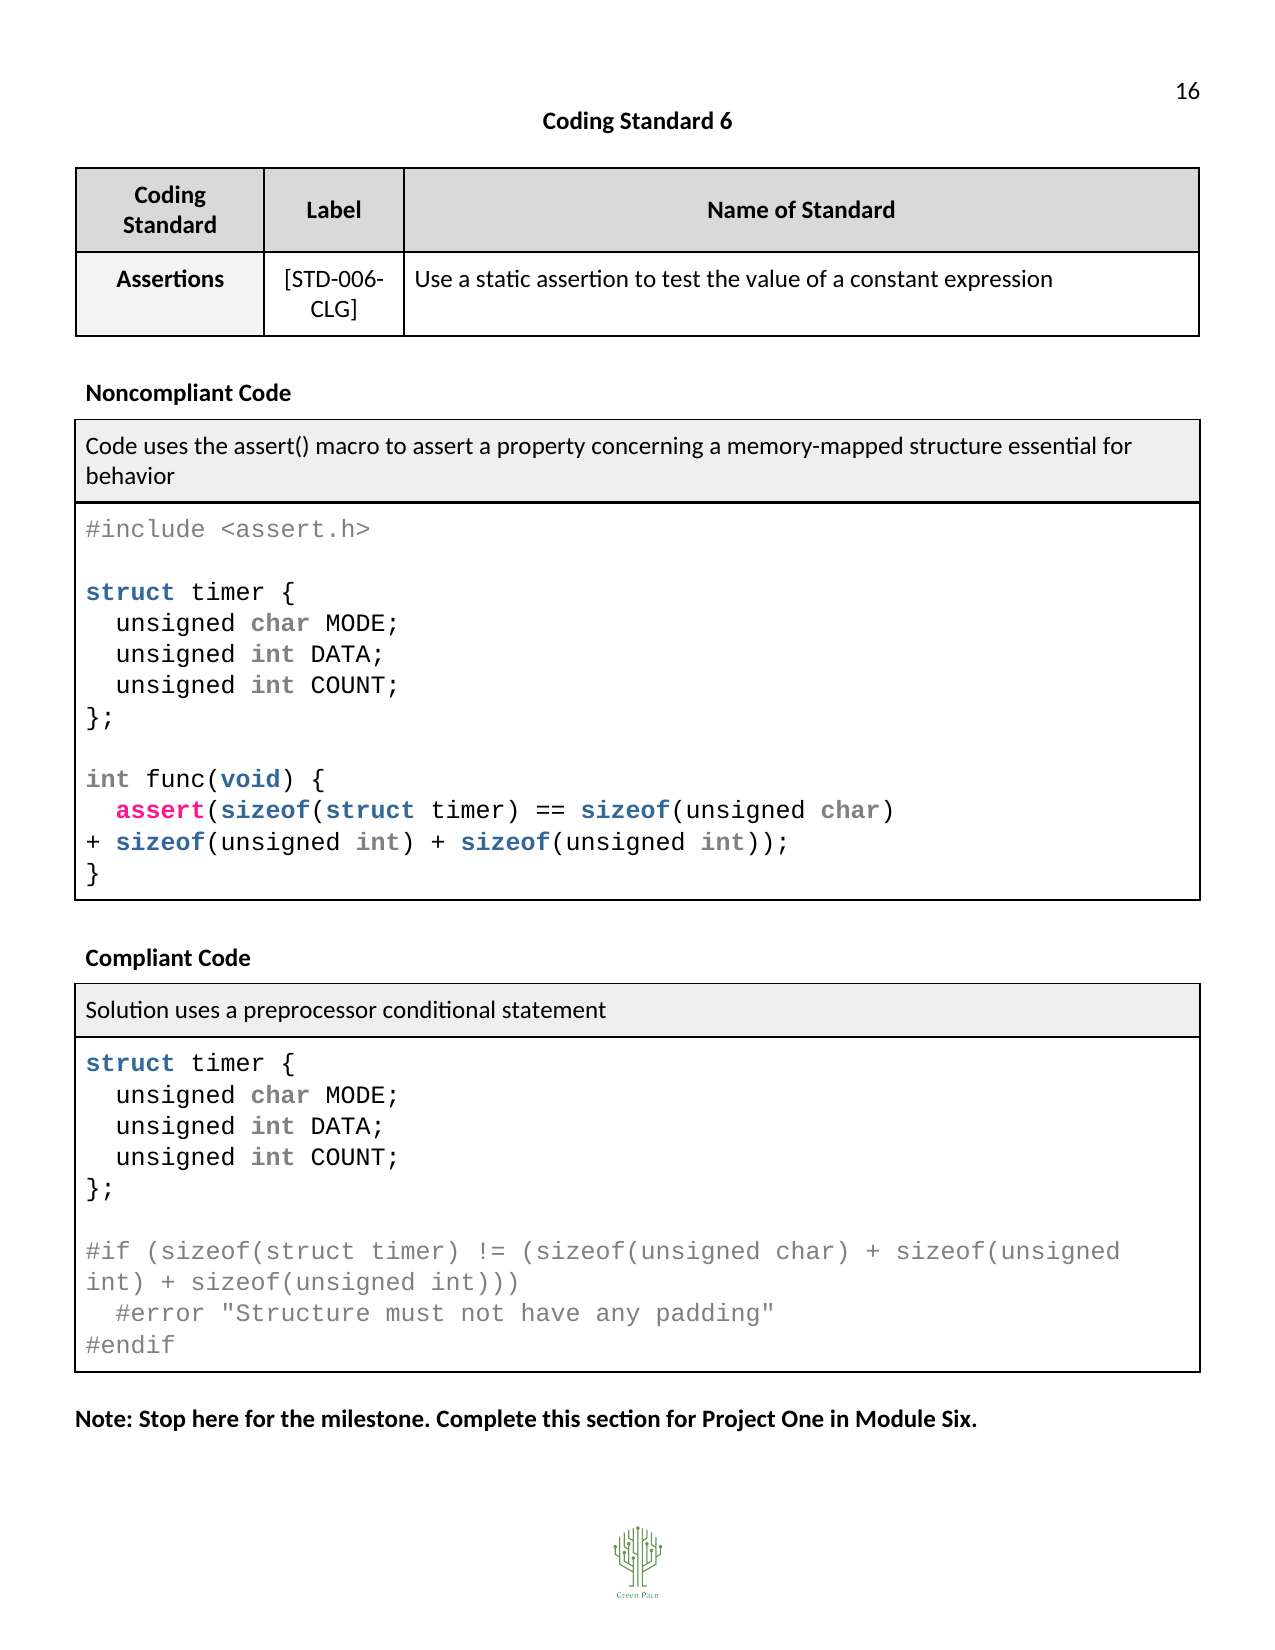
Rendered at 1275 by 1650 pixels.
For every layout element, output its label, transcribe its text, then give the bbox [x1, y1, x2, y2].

table_header Name of Standard [405, 169, 1198, 251]
table_header Coding Standard [77, 169, 263, 251]
table_cell [STD-006-CLG] [265, 253, 403, 334]
table_cell struct timer { unsigned char MODE; unsigned int DATA; unsigned int COUNT; }; #if (sizeof(struct timer) != (sizeof(unsigned char) + sizeof(unsigned int) + sizeof(unsigned int))) #error "Structure must not have any padding" #endif [76, 1038, 1199, 1371]
subtitle Coding Standard 6 [75, 106, 1200, 136]
table_header Compliant Code [75, 932, 1200, 983]
table_cell Assertions [77, 253, 263, 334]
table_cell Use a static assertion to test the value of a constant expression [405, 253, 1198, 334]
table_cell Code uses the assert() macro to assert a property concerning a memory-mapped structure essential for behavior [76, 420, 1199, 501]
table_cell Solution uses a preprocessor conditional statement [76, 984, 1199, 1036]
picture [605, 1521, 670, 1606]
table_cell #include <assert.h> struct timer { unsigned char MODE; unsigned int DATA; unsigned int COUNT; }; int func(void) { assert(sizeof(struct timer) == sizeof(unsigned char) + sizeof(unsigned int) + sizeof(unsigned int)); } [76, 504, 1199, 899]
table_header Label [265, 169, 403, 251]
text Note: Stop here for the milestone. Complete this section for Project One in Module Six. [75, 1404, 1200, 1434]
table_header Noncompliant Code [75, 367, 1200, 418]
